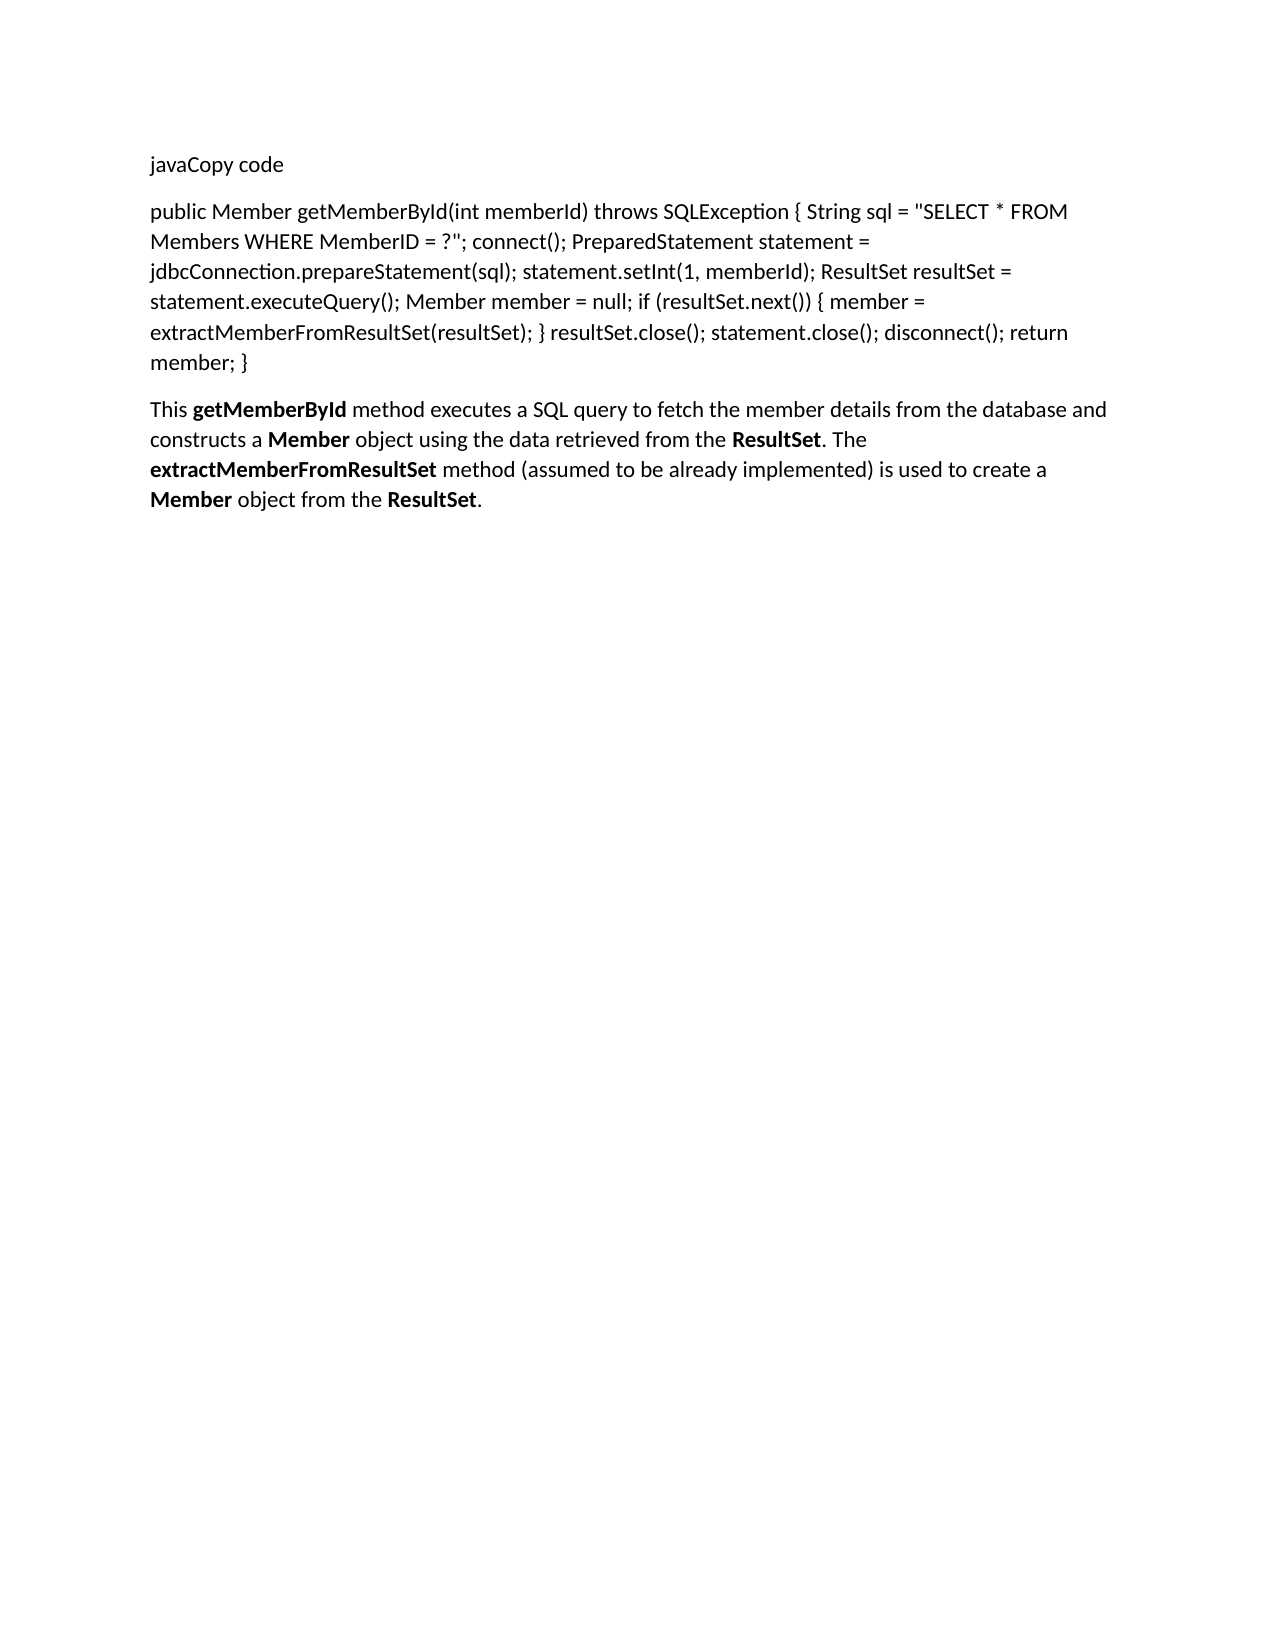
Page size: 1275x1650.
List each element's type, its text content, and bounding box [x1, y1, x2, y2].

text javaCopy code [150, 150, 1125, 178]
text public Member getMemberById(int memberId) throws SQLException { String sql = "SELECT * FROM Members WHERE MemberID = ?"; connect(); PreparedStatement statement = jdbcConnection.prepareStatement(sql); statement.setInt(1, memberId); ResultSet resultSet = statement.executeQuery(); Member member = null; if (resultSet.next()) { member = extractMemberFromResultSet(resultSet); } resultSet.close(); statement.close(); disconnect(); return member; } [150, 197, 1125, 376]
text This getMemberById method executes a SQL query to fetch the member details from the database and constructs a Member object using the data retrieved from the ResultSet. The extractMemberFromResultSet method (assumed to be already implemented) is used to create a Member object from the ResultSet. [150, 395, 1125, 513]
